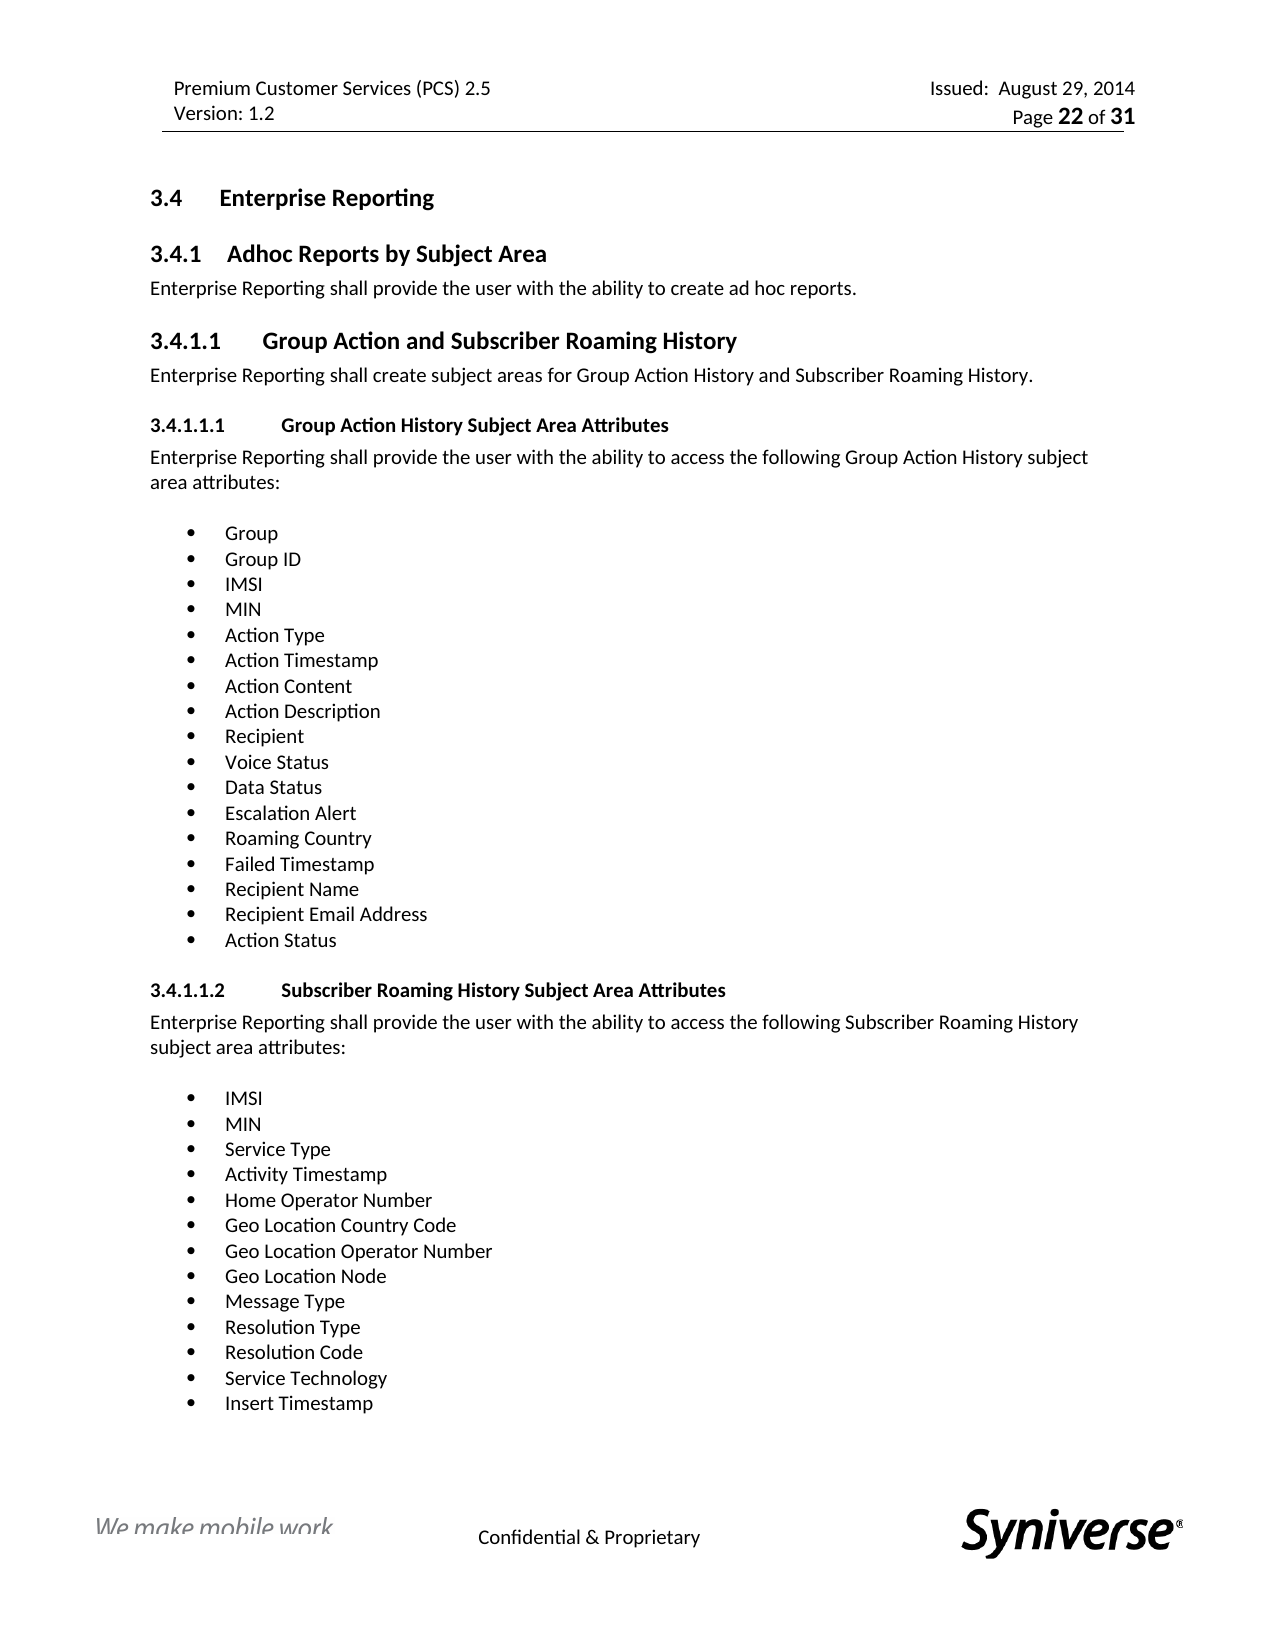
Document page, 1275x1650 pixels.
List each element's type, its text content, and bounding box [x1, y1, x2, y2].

subtitle Subscriber Roaming History Subject Area Attributes [150, 977, 1125, 1003]
list Group [187, 520, 1125, 546]
list Action Type [187, 622, 1125, 647]
picture [97, 1517, 335, 1533]
list Geo Location Operator Number [187, 1238, 1125, 1263]
list Service Type [187, 1136, 1125, 1162]
text Enterprise Reporting shall provide the user with the ability to access the following Subscriber Roaming History subject area attributes: [150, 1009, 1125, 1060]
list Escalation Alert [187, 800, 1125, 825]
list Resolution Type [187, 1314, 1125, 1339]
list Insert Timestamp [187, 1390, 1125, 1416]
subtitle Enterprise Reporting [150, 182, 1125, 213]
list Action Timestamp [187, 647, 1125, 673]
list Home Operator Number [187, 1187, 1125, 1212]
list Geo Location Node [187, 1263, 1125, 1289]
list Recipient [187, 724, 1125, 749]
list Resolution Code [187, 1339, 1125, 1365]
list Message Type [187, 1289, 1125, 1314]
list Activity Timestamp [187, 1162, 1125, 1187]
subtitle Adhoc Reports by Subject Area [150, 238, 1125, 268]
list MIN [187, 597, 1125, 622]
list Action Description [187, 698, 1125, 724]
list Recipient Email Address [187, 902, 1125, 927]
list Group ID [187, 546, 1125, 571]
text Enterprise Reporting shall create subject areas for Group Action History and Subscriber Roaming History. [150, 362, 1125, 387]
list Action Content [187, 673, 1125, 698]
list Service Technology [187, 1365, 1125, 1390]
list Recipient Name [187, 876, 1125, 902]
subtitle Group Action and Subscriber Roaming History [150, 325, 1125, 356]
list IMSI [187, 571, 1125, 597]
subtitle Group Action History Subject Area Attributes [150, 412, 1125, 438]
list MIN [187, 1111, 1125, 1136]
list Geo Location Country Code [187, 1212, 1125, 1238]
text Enterprise Reporting shall provide the user with the ability to create ad hoc reports. [150, 275, 1125, 300]
list IMSI [187, 1085, 1125, 1111]
list Voice Status [187, 749, 1125, 774]
list Roaming Country [187, 825, 1125, 851]
picture [961, 1508, 1183, 1559]
list Action Status [187, 927, 1125, 952]
list Data Status [187, 774, 1125, 800]
list Failed Timestamp [187, 851, 1125, 876]
text Enterprise Reporting shall provide the user with the ability to access the following Group Action History subject area attributes: [150, 444, 1125, 495]
